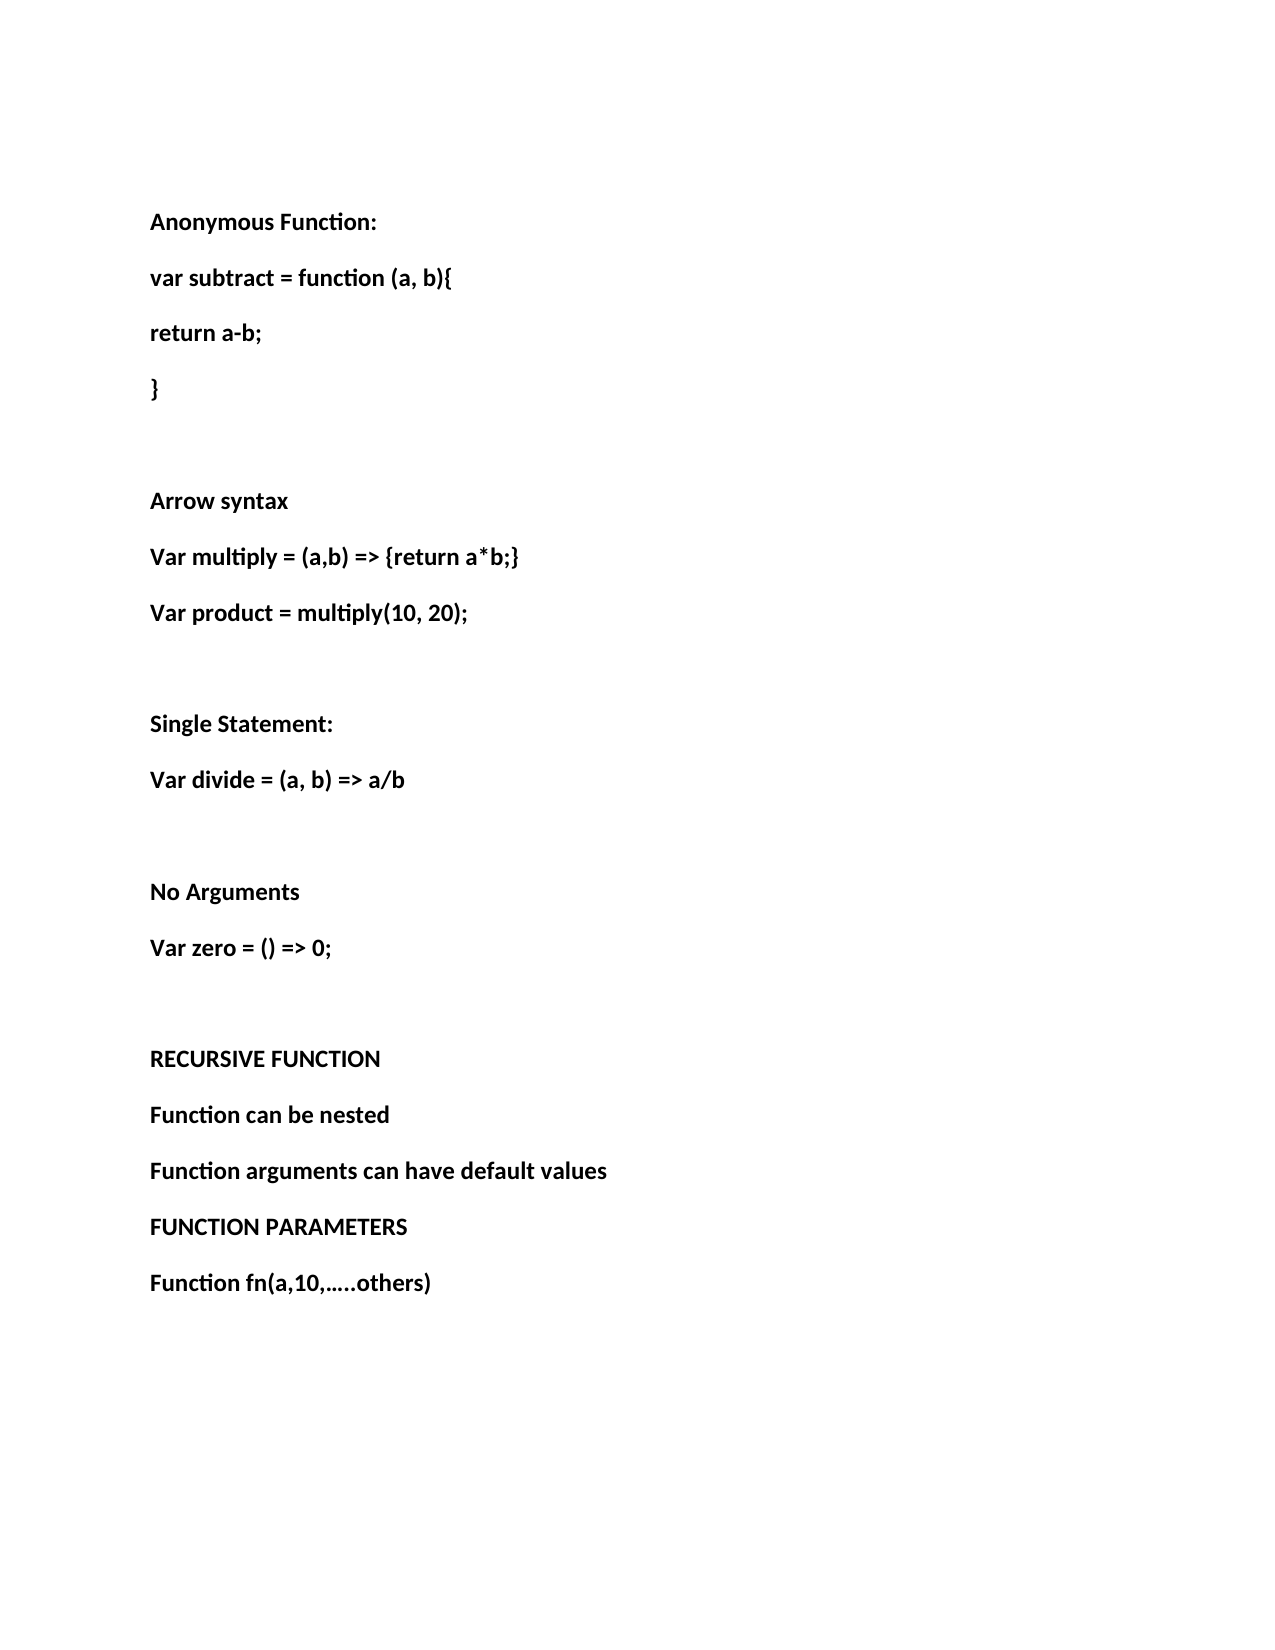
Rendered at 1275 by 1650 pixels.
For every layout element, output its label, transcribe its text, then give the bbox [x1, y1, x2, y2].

text Var product = multiply(10, 20); [150, 597, 1125, 627]
text Arrow syntax [150, 485, 1125, 516]
text var subtract = function (a, b){ [150, 262, 1125, 292]
text Var divide = (a, b) => a/b [150, 764, 1125, 795]
text Anonymous Function: [150, 206, 1125, 236]
text Function fn(a,10,…..others) [150, 1267, 1125, 1297]
text Var zero = () => 0; [150, 932, 1125, 962]
text RECURSIVE FUNCTION [150, 1043, 1125, 1074]
text FUNCTION PARAMETERS [150, 1211, 1125, 1241]
text Function arguments can have default values [150, 1155, 1125, 1186]
text No Arguments [150, 876, 1125, 906]
text return a-b; [150, 317, 1125, 348]
text Single Statement: [150, 708, 1125, 739]
text Function can be nested [150, 1099, 1125, 1130]
text Var multiply = (a,b) => {return a*b;} [150, 541, 1125, 571]
text } [150, 373, 1125, 404]
